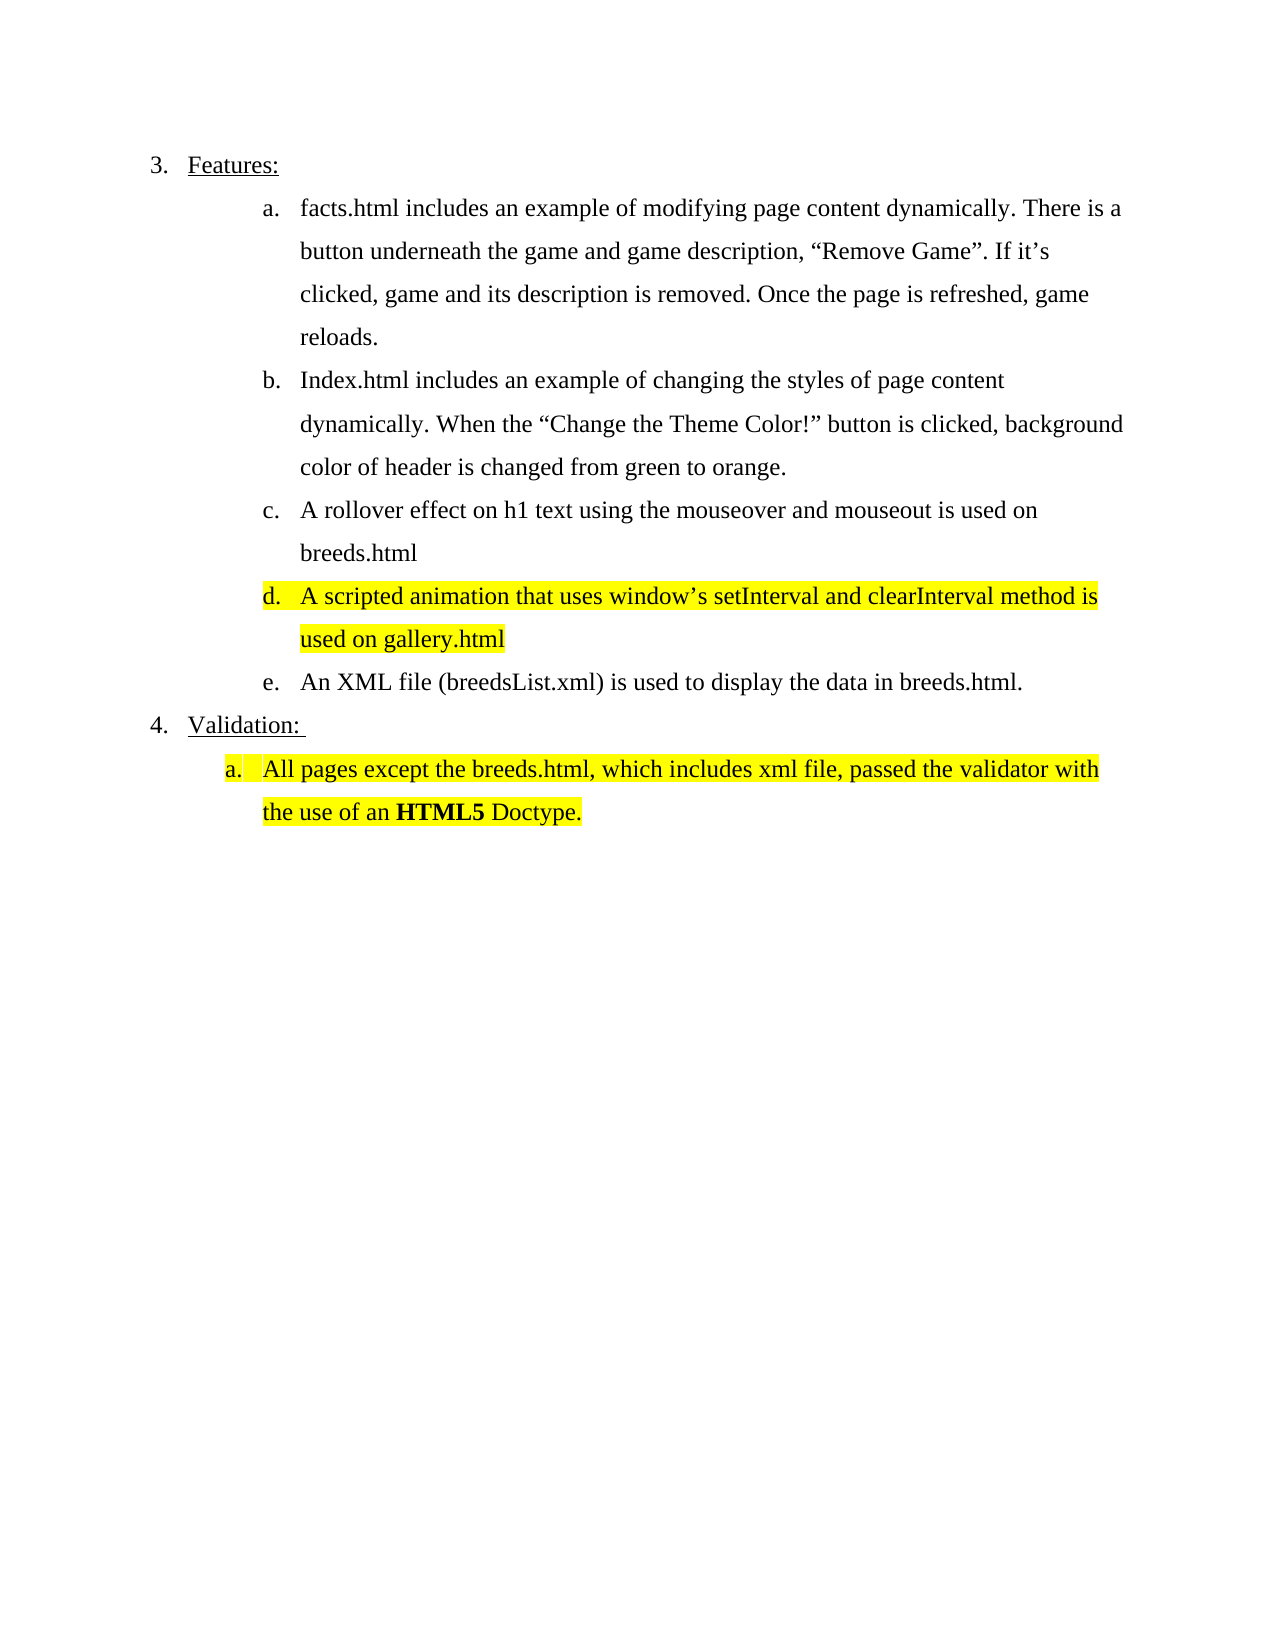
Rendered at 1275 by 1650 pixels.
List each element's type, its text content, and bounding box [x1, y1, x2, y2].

list A scripted animation that uses window’s setInterval and clearInterval method is used on gallery.html [262, 581, 1125, 653]
list Features: [150, 150, 1125, 179]
list Validation: [150, 711, 1125, 739]
list All pages except the breeds.html, which includes xml file, passed the validator with the use of an HTML5 Doctype. [225, 754, 1125, 826]
list facts.html includes an example of modifying page content dynamically. There is a button underneath the game and game description, “Remove Game”. If it’s clicked, game and its description is removed. Once the page is refreshed, game reloads. [262, 193, 1125, 351]
list A rollover effect on h1 text using the mouseover and mouseout is used on breeds.html [262, 495, 1125, 567]
list Index.html includes an example of changing the styles of page content dynamically. When the “Change the Theme Color!” button is clicked, background color of header is changed from green to orange. [262, 366, 1125, 481]
list An XML file (breedsList.xml) is used to display the data in breeds.html. [262, 667, 1125, 696]
